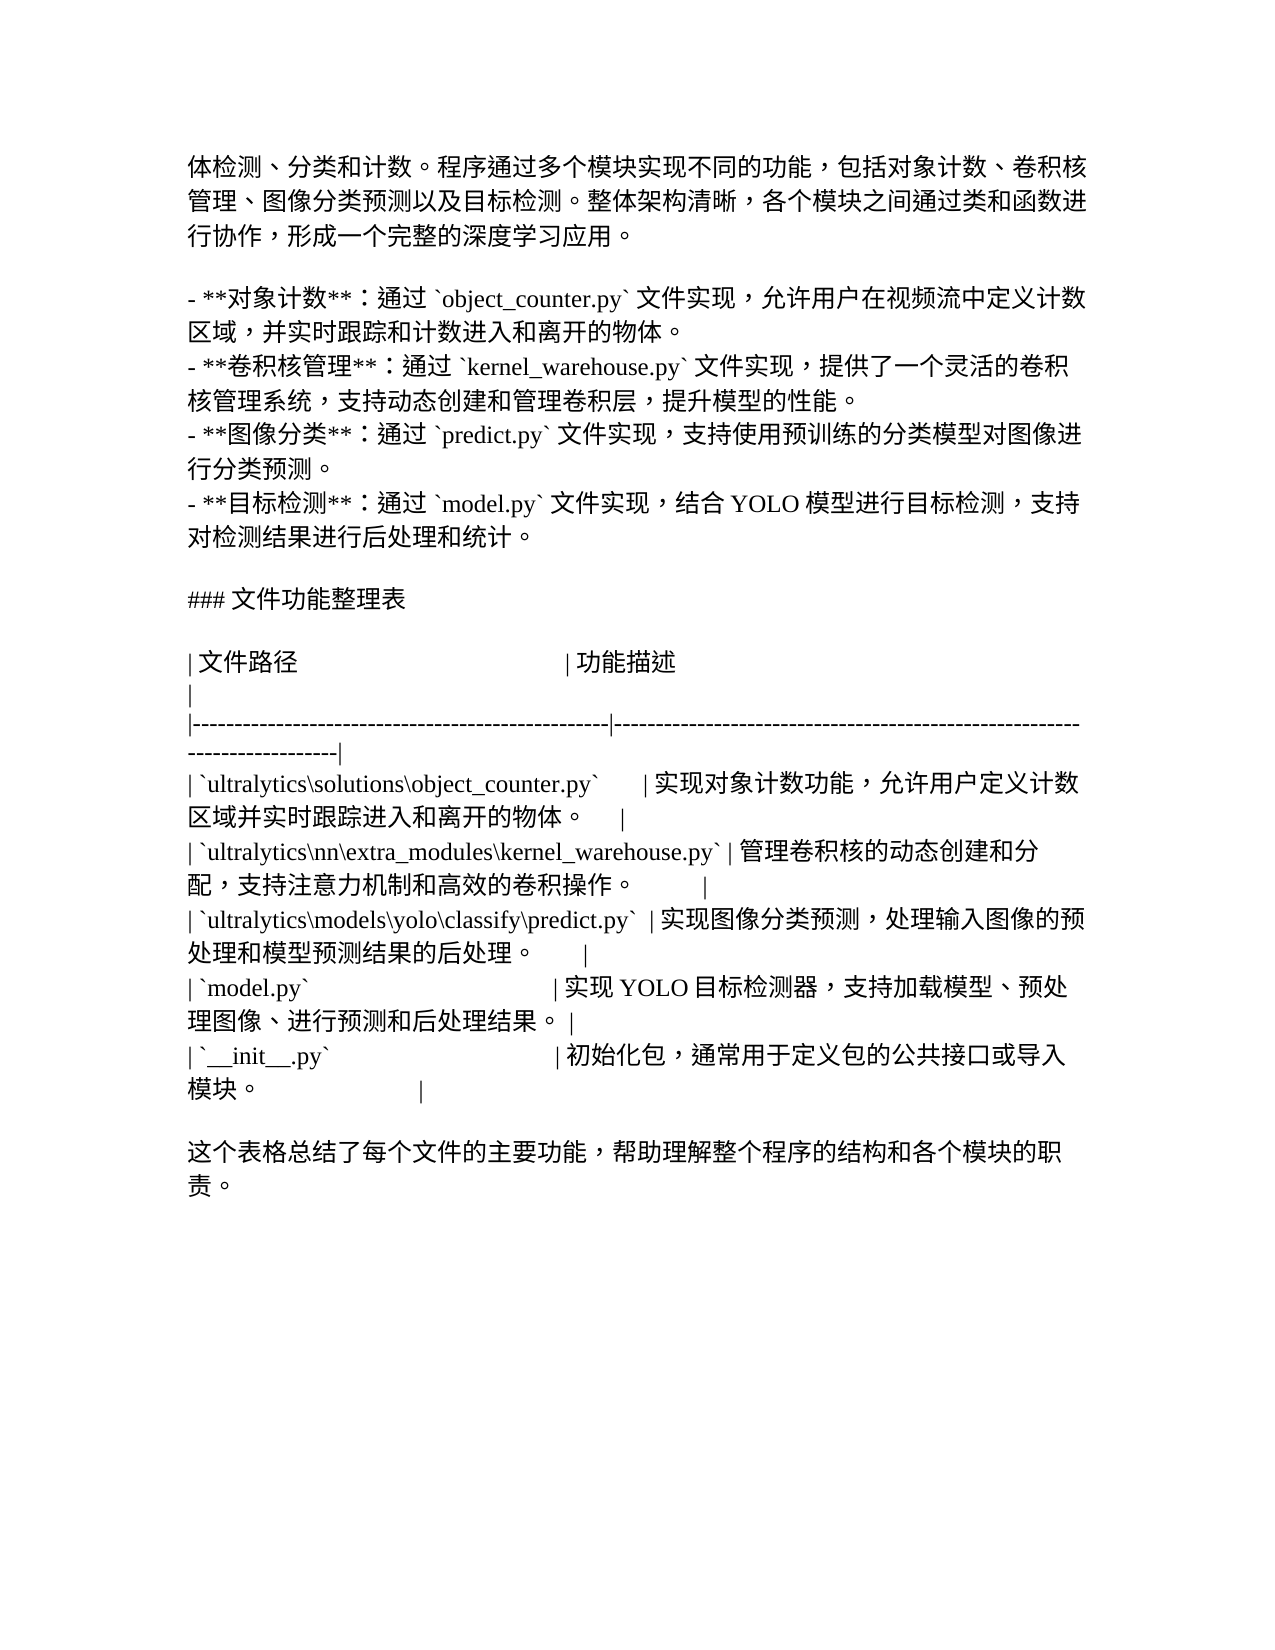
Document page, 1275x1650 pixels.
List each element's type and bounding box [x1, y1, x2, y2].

text [187, 150, 1087, 1203]
